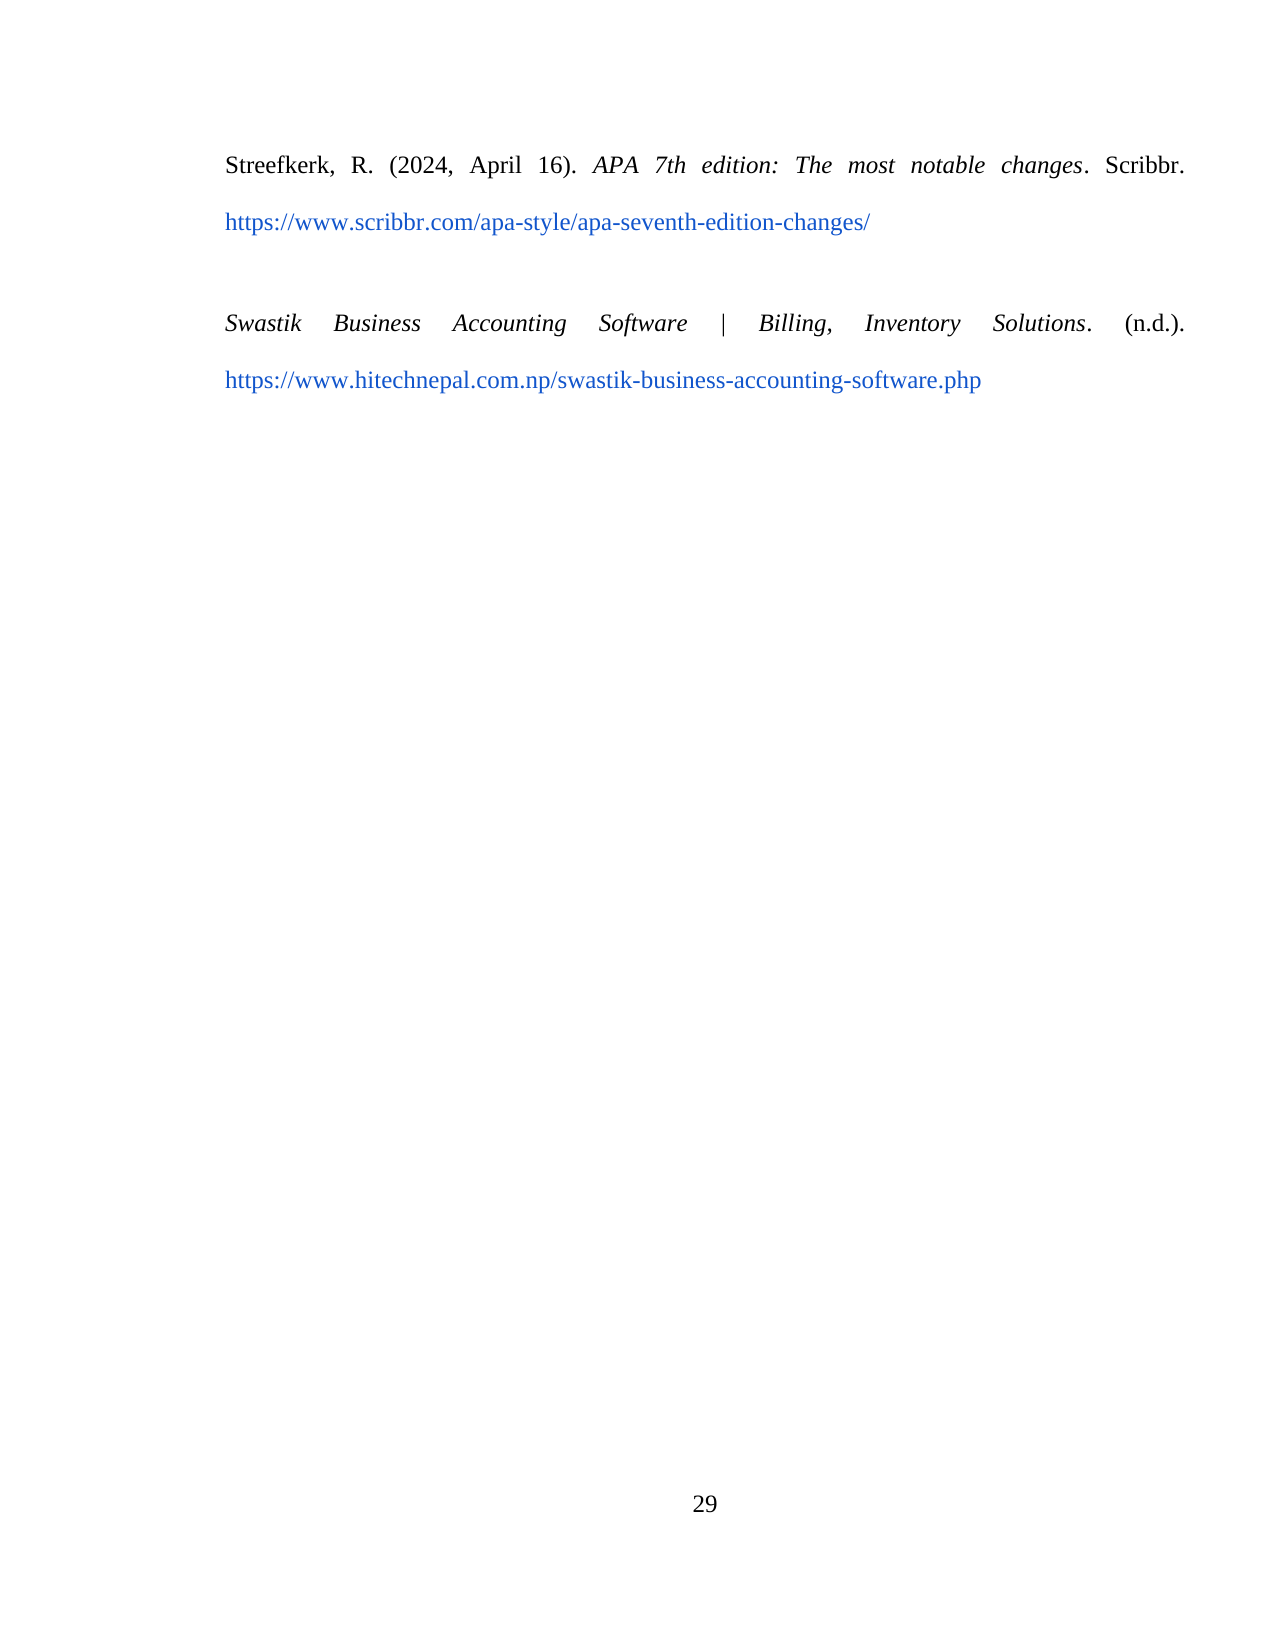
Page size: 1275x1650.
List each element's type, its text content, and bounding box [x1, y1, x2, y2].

text Swastik Business Accounting Software | Billing, Inventory Solutions. (n.d.). https://www.hitechnepal.com.np/swastik-business-accounting-software.php [225, 308, 1185, 394]
text Streefkerk, R. (2024, April 16). APA 7th edition: The most notable changes. Scribbr. https://www.scribbr.com/apa-style/apa-seventh-edition-changes/ [225, 150, 1185, 236]
